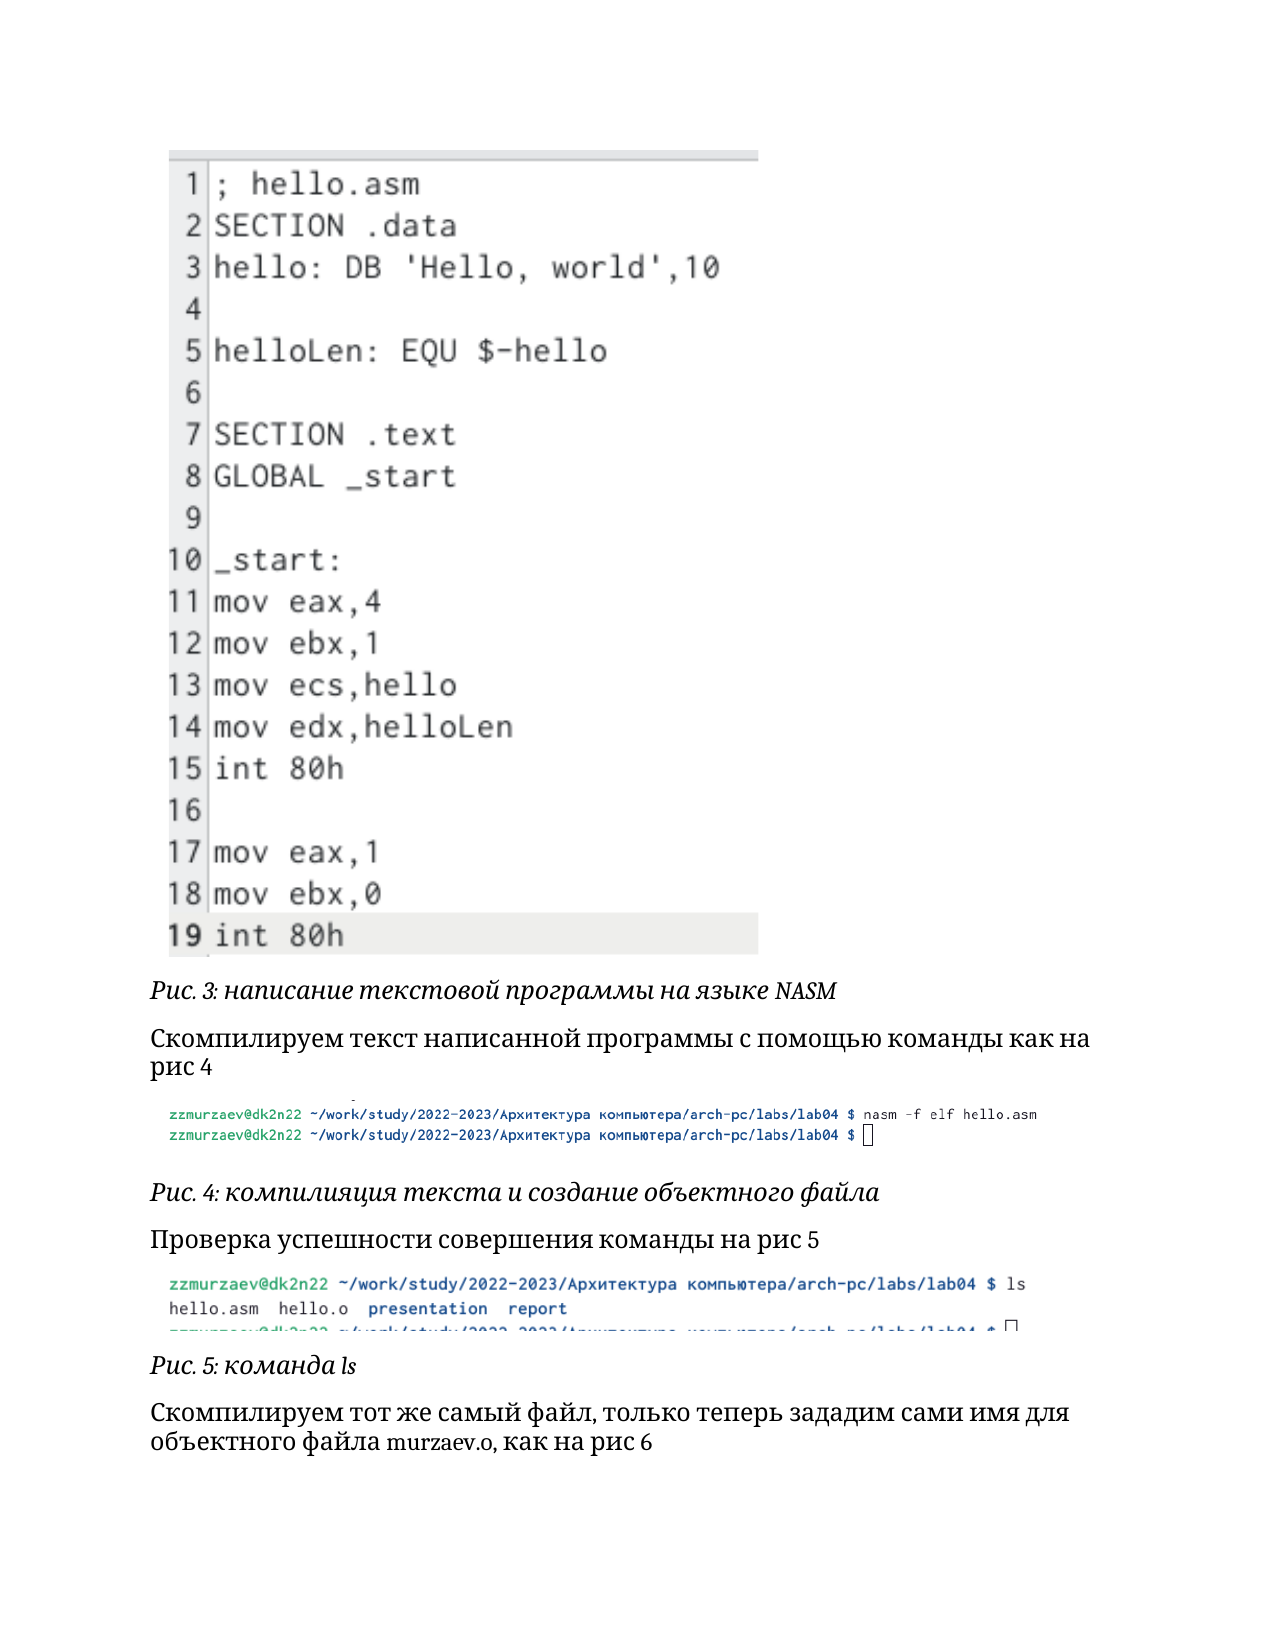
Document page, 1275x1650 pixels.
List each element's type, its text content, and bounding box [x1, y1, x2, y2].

text Скомпилируем текст написанной программы с помощью команды как на рис 4 [150, 1024, 1125, 1082]
picture [168, 150, 759, 957]
text Рис. 3: написание текстовой программы на языке NASM [150, 977, 1125, 1006]
text Рис. 4: компилияция текста и создание объектного файла [150, 1178, 1125, 1207]
text Рис. 5: команда ls [150, 1352, 1125, 1381]
picture [168, 1273, 1044, 1331]
text Скомпилируем тот же самый файл, только теперь зададим сами имя для объектного файла murzaev.o, как на рис 6 [150, 1399, 1125, 1457]
text Проверка успешности совершения команды на рис 5 [150, 1226, 1125, 1255]
picture [168, 1100, 1044, 1158]
